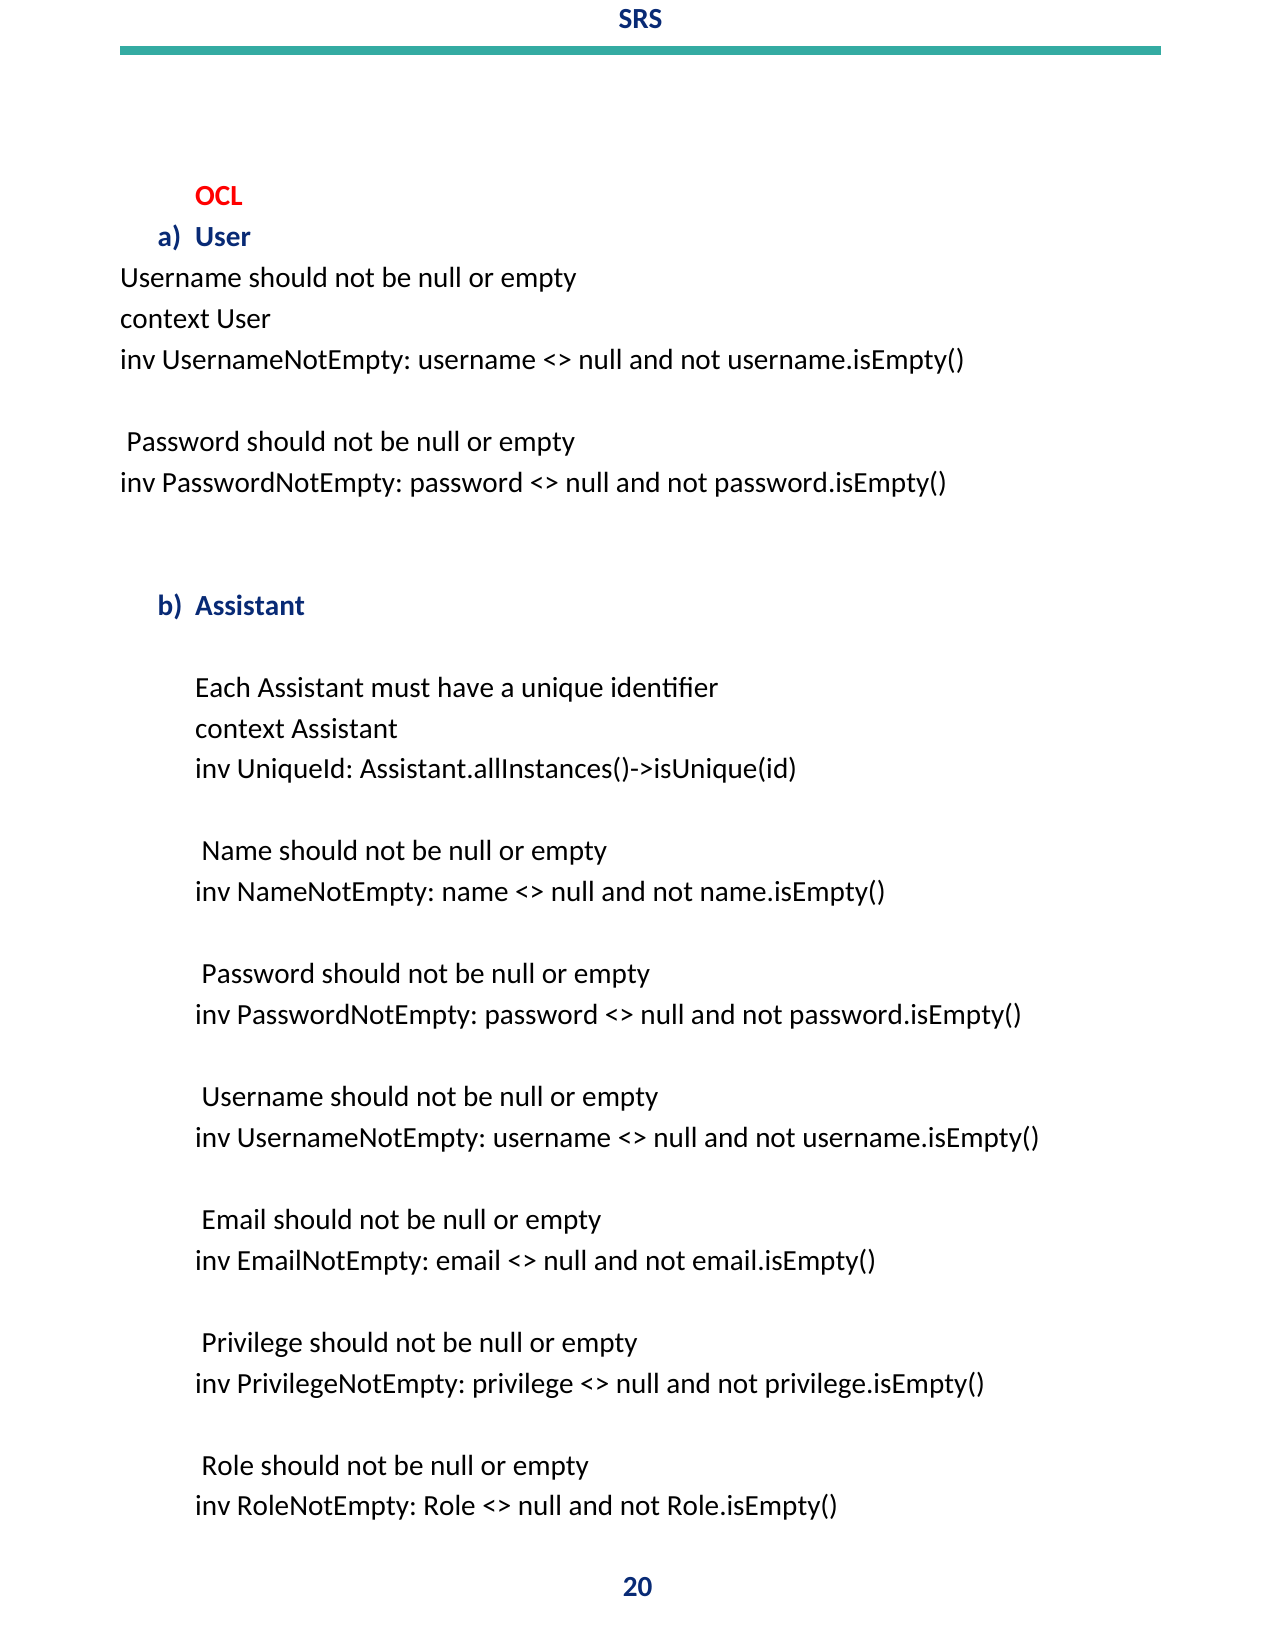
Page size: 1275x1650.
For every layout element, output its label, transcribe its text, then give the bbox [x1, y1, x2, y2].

list Email should not be null or empty [195, 1201, 1155, 1237]
text inv PasswordNotEmpty: password <> null and not password.isEmpty() [120, 464, 1155, 500]
list Assistant [157, 587, 1155, 622]
list inv PasswordNotEmpty: password <> null and not password.isEmpty() [195, 996, 1155, 1032]
text context User [120, 300, 1155, 336]
list context Assistant [195, 710, 1155, 745]
list inv NameNotEmpty: name <> null and not name.isEmpty() [195, 873, 1155, 909]
list Privilege should not be null or empty [195, 1324, 1155, 1359]
list Name should not be null or empty [195, 832, 1155, 868]
list inv UsernameNotEmpty: username <> null and not username.isEmpty() [195, 1119, 1155, 1155]
list OCL [195, 177, 1155, 213]
list inv RoleNotEmpty: Role <> null and not Role.isEmpty() [195, 1487, 1155, 1523]
list Role should not be null or empty [195, 1447, 1155, 1482]
list Each Assistant must have a unique identifier [195, 669, 1155, 704]
list inv PrivilegeNotEmpty: privilege <> null and not privilege.isEmpty() [195, 1365, 1155, 1400]
list Password should not be null or empty [195, 955, 1155, 991]
list inv EmailNotEmpty: email <> null and not email.isEmpty() [195, 1242, 1155, 1277]
text Password should not be null or empty [120, 423, 1155, 459]
text inv UsernameNotEmpty: username <> null and not username.isEmpty() [120, 341, 1155, 377]
list inv UniqueId: Assistant.allInstances()->isUnique(id) [195, 751, 1155, 786]
list User [157, 218, 1155, 254]
list Username should not be null or empty [195, 1078, 1155, 1114]
text Username should not be null or empty [120, 259, 1155, 295]
